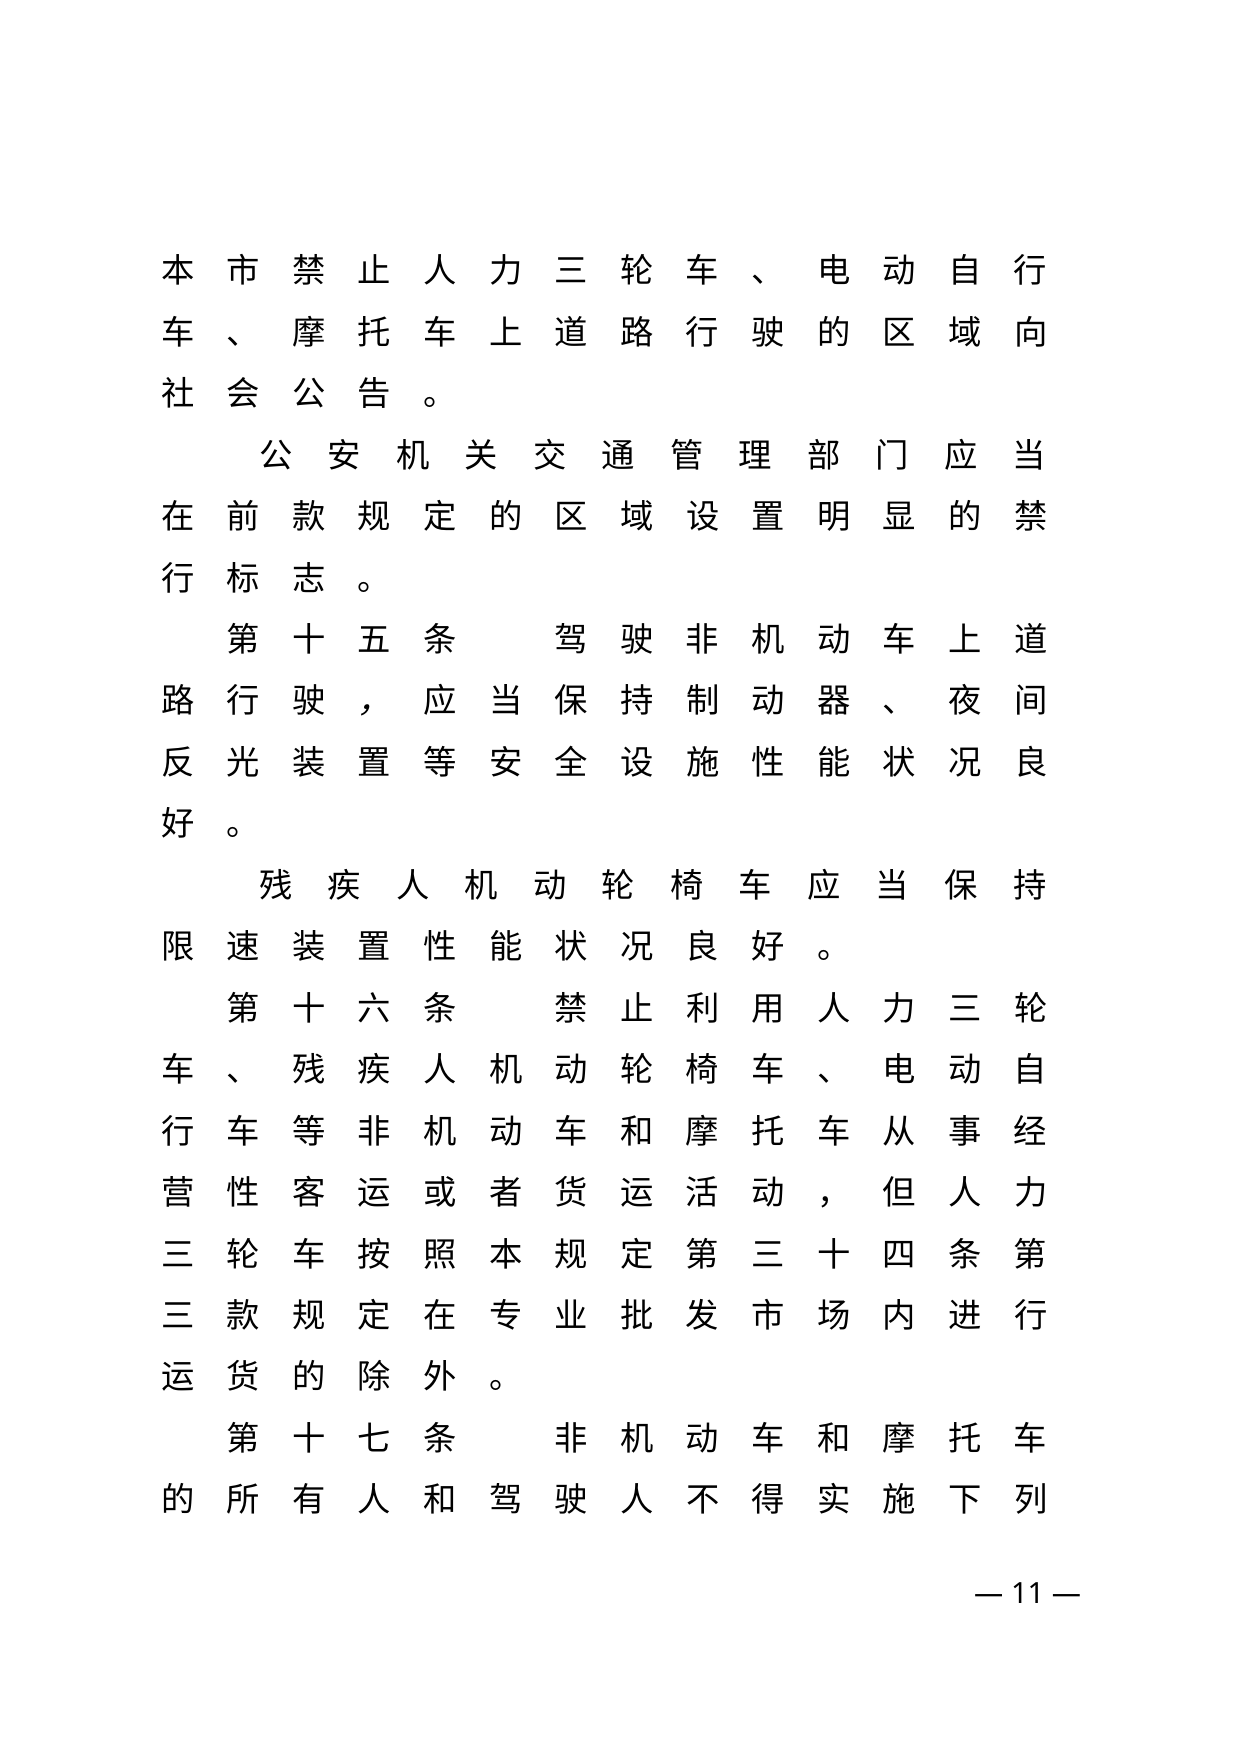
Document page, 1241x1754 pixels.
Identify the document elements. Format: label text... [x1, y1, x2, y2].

list 第十六条 禁止利用人力三轮车、残疾人机动轮椅车、电动自行车等非机动车和摩托车从事经营性客运或者货运活动，但人力三轮车按照本规定第三十四条第三款规定在专业批发市场内进行运货的除外。 [161, 975, 1079, 1405]
text 残疾人机动轮椅车应当保持限速装置性能状况良好。 [161, 852, 1079, 975]
list 第十五条 驾驶非机动车上道路行驶，应当保持制动器、夜间反光装置等安全设施性能状况良好。 [161, 606, 1079, 852]
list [161, 1405, 1079, 1528]
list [161, 237, 1079, 422]
text 公安机关交通管理部门应当在前款规定的区域设置明显的禁行标志。 [161, 422, 1079, 606]
